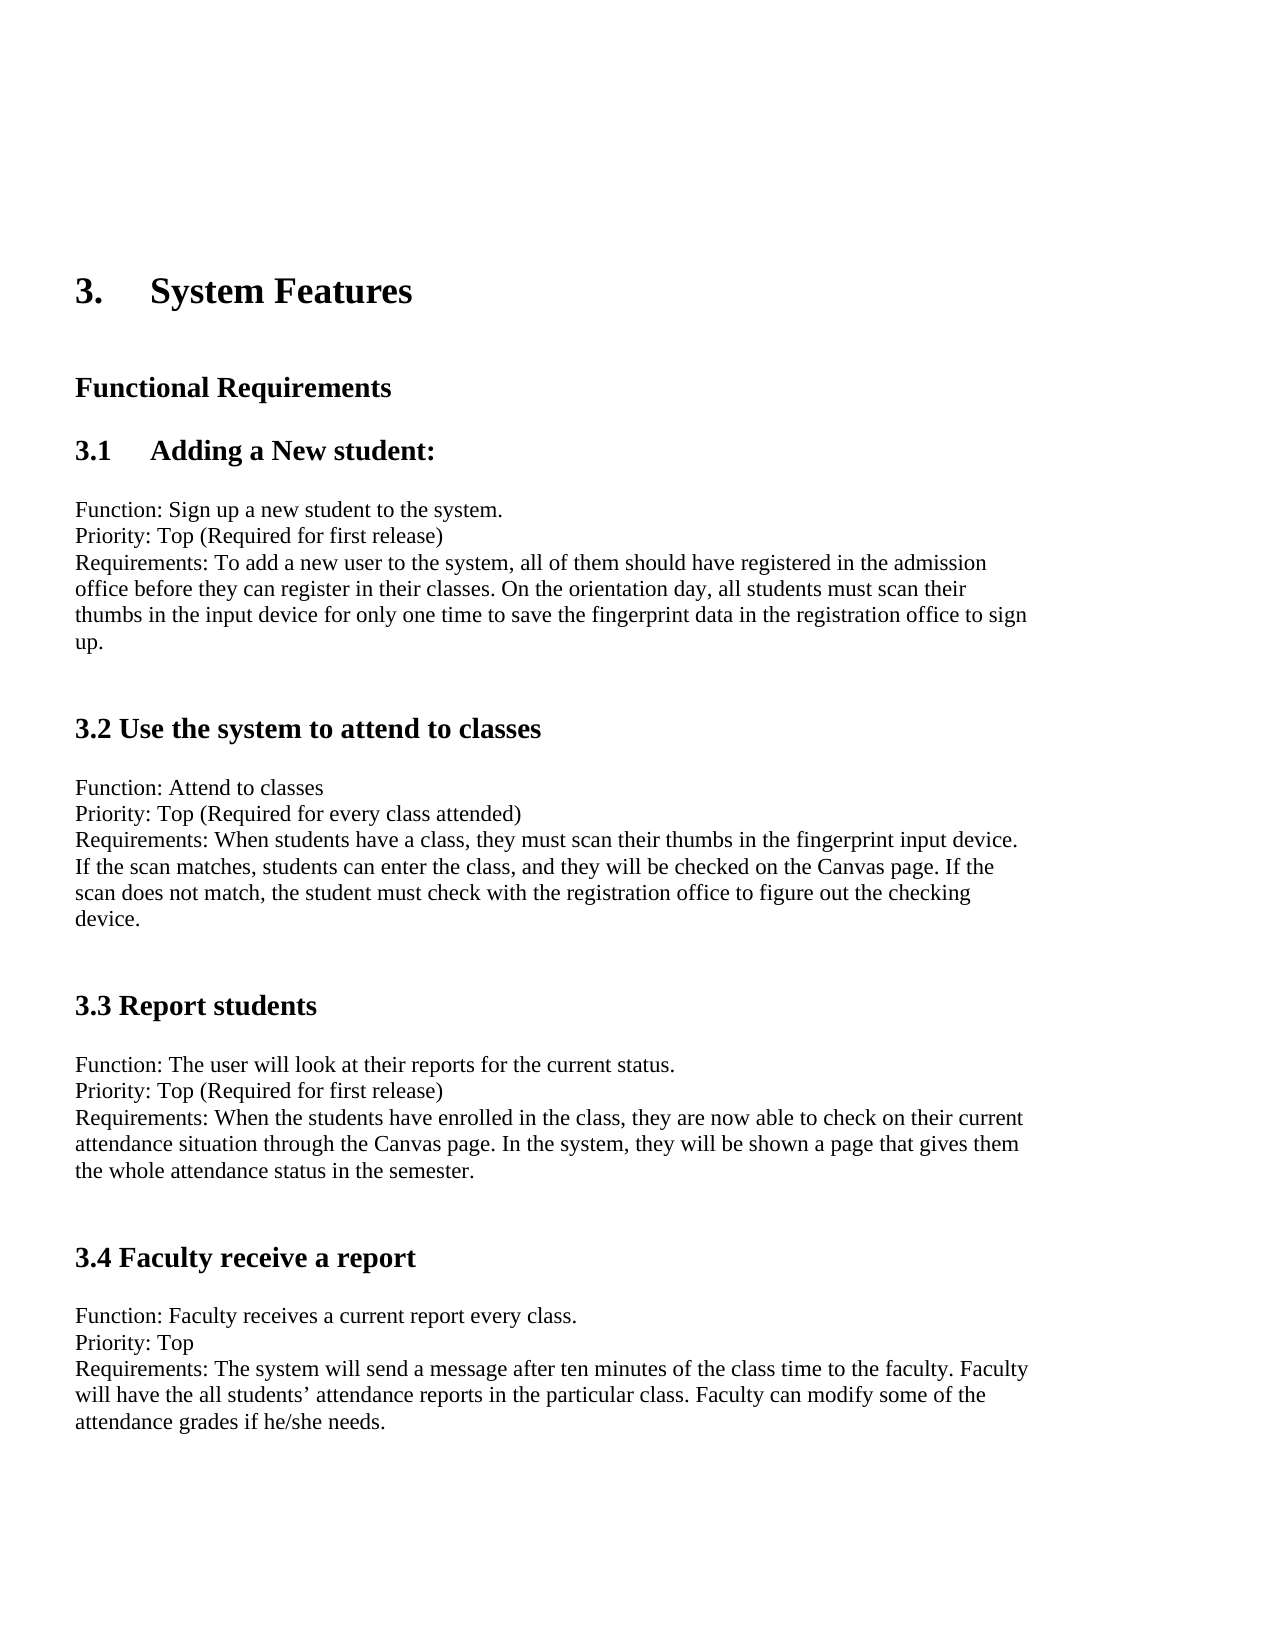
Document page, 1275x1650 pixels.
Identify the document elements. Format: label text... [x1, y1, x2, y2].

text Function: Attend to classes [75, 774, 1032, 800]
subtitle 3.3 Report students [75, 988, 1032, 1022]
subtitle 3.2 Use the system to attend to classes [75, 711, 1032, 744]
text Function: Faculty receives a current report every class. [75, 1302, 1032, 1329]
text Function: Sign up a new student to the system. [75, 496, 1032, 522]
text Priority: Top (Required for first release) [75, 522, 1032, 549]
text Priority: Top (Required for every class attended) [75, 800, 1032, 826]
text Priority: Top (Required for first release) [75, 1078, 1032, 1104]
subtitle System Features [75, 269, 1032, 312]
text Priority: Top [75, 1329, 1032, 1355]
text Function: The user will look at their reports for the current status. [75, 1051, 1032, 1078]
subtitle Adding a New student: [75, 433, 1032, 467]
text Requirements: The system will send a message after ten minutes of the class time to the faculty. Faculty will have the all students’ attendance reports in the particular class. Faculty can modify some of the attendance grades if he/she needs. [75, 1355, 1032, 1434]
text Functional Requirements [75, 371, 1032, 404]
text Requirements: When the students have enrolled in the class, they are now able to check on their current attendance situation through the Canvas page. In the system, they will be shown a page that gives them the whole attendance status in the semester. [75, 1104, 1032, 1183]
text Requirements: When students have a class, they must scan their thumbs in the fingerprint input device. If the scan matches, students can enter the class, and they will be checked on the Canvas page. If the scan does not match, the student must check with the registration office to figure out the checking device. [75, 826, 1032, 932]
subtitle 3.4 Faculty receive a report [75, 1240, 1032, 1273]
text Requirements: To add a new user to the system, all of them should have registered in the admission office before they can register in their classes. On the orientation day, all students must scan their thumbs in the input device for only one time to save the fingerprint data in the registration office to sign up. [75, 549, 1032, 654]
